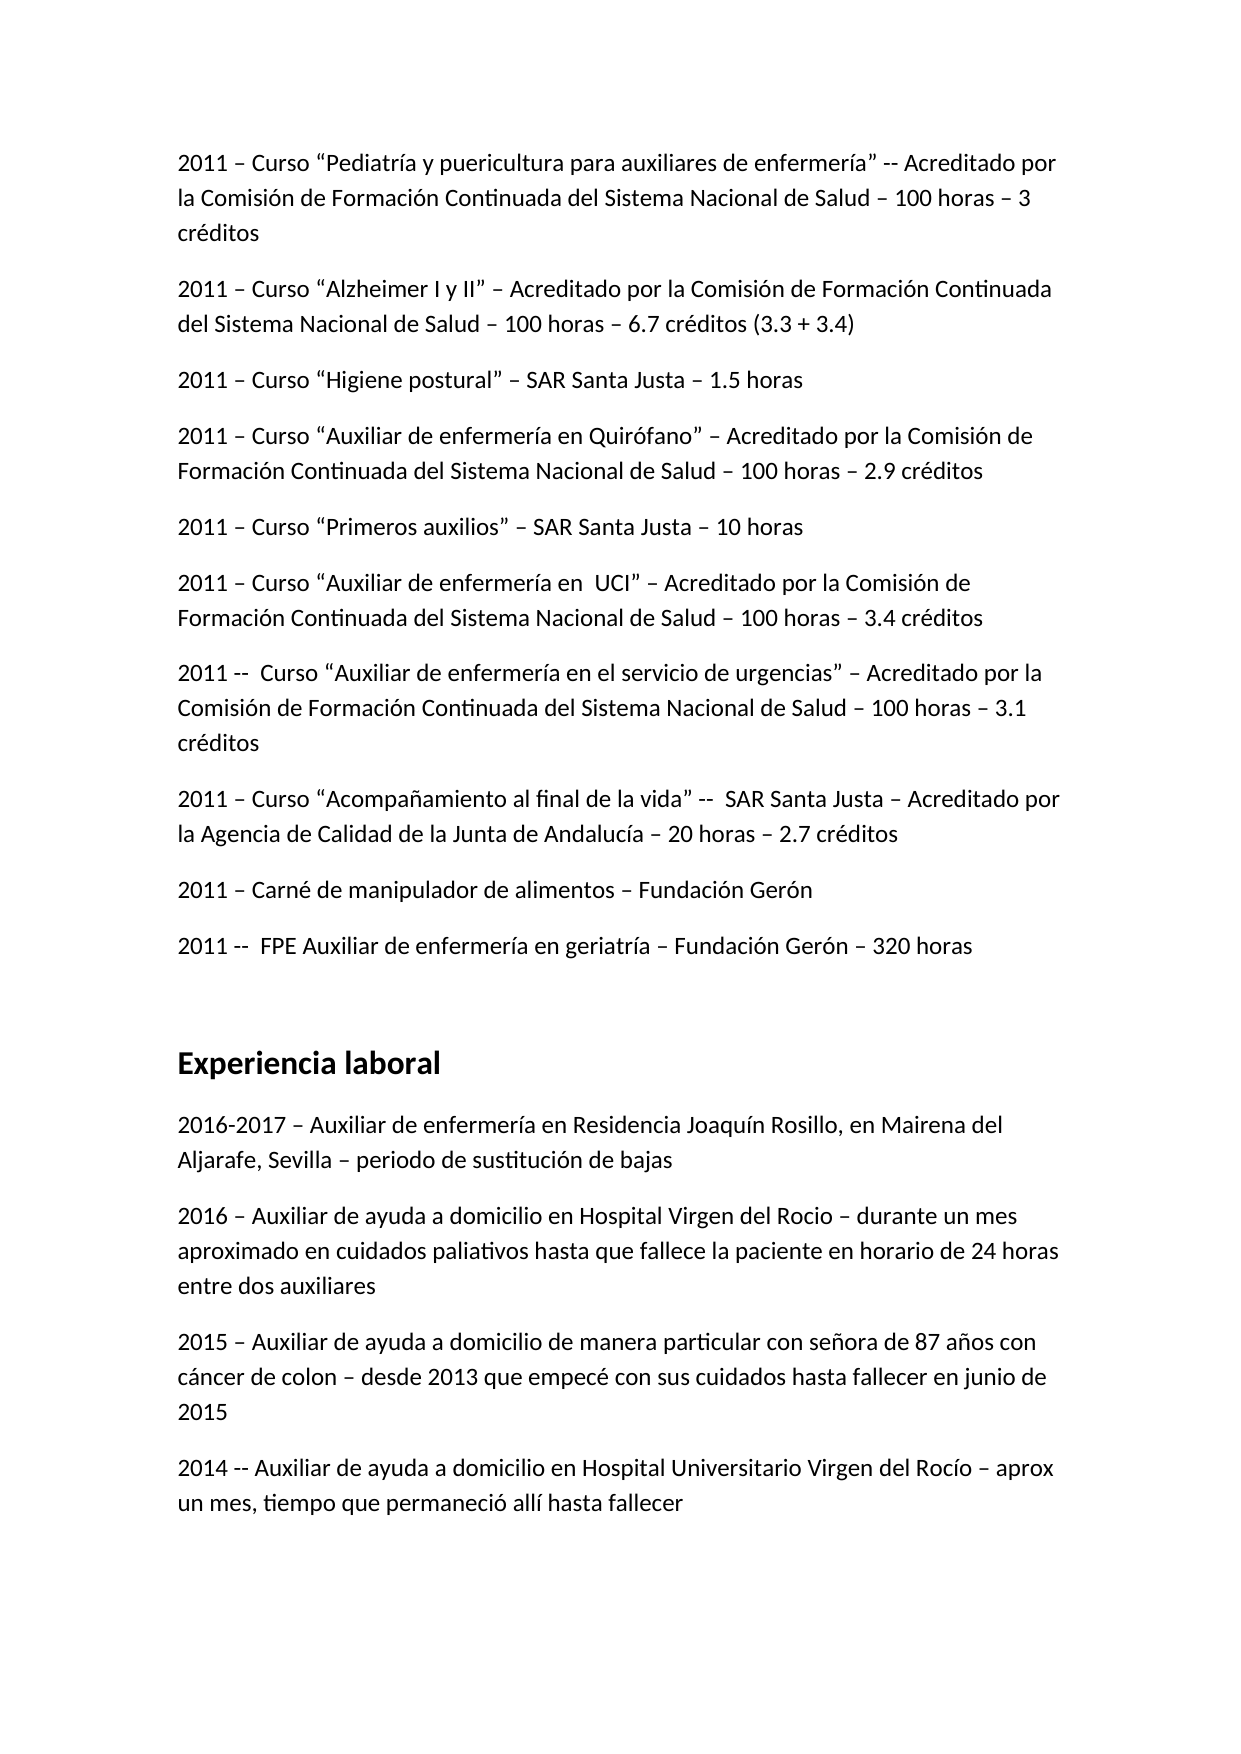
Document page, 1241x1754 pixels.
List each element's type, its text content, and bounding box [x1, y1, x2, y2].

text 2014 -- Auxiliar de ayuda a domicilio en Hospital Universitario Virgen del Rocío – aprox un mes, tiempo que permaneció allí hasta fallecer [177, 1452, 1063, 1517]
text Experiencia laboral [177, 1042, 1063, 1082]
text 2015 – Auxiliar de ayuda a domicilio de manera particular con señora de 87 años con cáncer de colon – desde 2013 que empecé con sus cuidados hasta fallecer en junio de 2015 [177, 1326, 1063, 1427]
text 2016-2017 – Auxiliar de enfermería en Residencia Joaquín Rosillo, en Mairena del Aljarafe, Sevilla – periodo de sustitución de bajas [177, 1109, 1063, 1175]
text 2011 – Curso “Auxiliar de enfermería en Quirófano” – Acreditado por de Formación Continuada del Sistema Nacional de Salud – 100 horas – 2.9 créditos [177, 420, 1063, 486]
text 2011 – Curso “Higiene postural” – SAR Santa Justa – 1.5 horas [177, 364, 1063, 395]
text 2011 -- FPE Auxiliar de enfermería en geriatría – Fundación Gerón – 320 horas [177, 930, 1063, 961]
text 2011 – Carné de manipulador de alimentos – Fundación Gerón [177, 874, 1063, 905]
text 2011 – Curso “Alzheimer I y II” – Acreditado por de Formación Continuada del Sistema Nacional de Salud – 100 horas – 6.7 créditos (3.3 + 3.4) [177, 273, 1063, 339]
text 2011 – Curso “Acompañamiento al final de la vida” -- SAR Santa Justa – Acreditado por de Calidad de de Andalucía – 20 horas – 2.7 créditos [177, 783, 1063, 849]
text 2011 – Curso “Primeros auxilios” – SAR Santa Justa – 10 horas [177, 511, 1063, 541]
text 2011 – Curso “Pediatría y puericultura para auxiliares de enfermería” -- Acreditado por la Comisión de Formación Continuada del Sistema Nacional de Salud – 100 horas – 3 créditos [177, 148, 1063, 248]
text 2011 -- Curso “Auxiliar de enfermería en el servicio de urgencias” – Acreditado por de Formación Continuada del Sistema Nacional de Salud – 100 horas – 3.1 créditos [177, 658, 1063, 758]
text 2016 – Auxiliar de ayuda a domicilio en Hospital Virgen del Rocio – durante un mes aproximado en cuidados paliativos hasta que fallece la paciente en horario de 24 horas entre dos auxiliares [177, 1200, 1063, 1301]
text 2011 – Curso “Auxiliar de enfermería en UCI” – Acreditado por de Formación Continuada del Sistema Nacional de Salud – 100 horas – 3.4 créditos [177, 567, 1063, 632]
